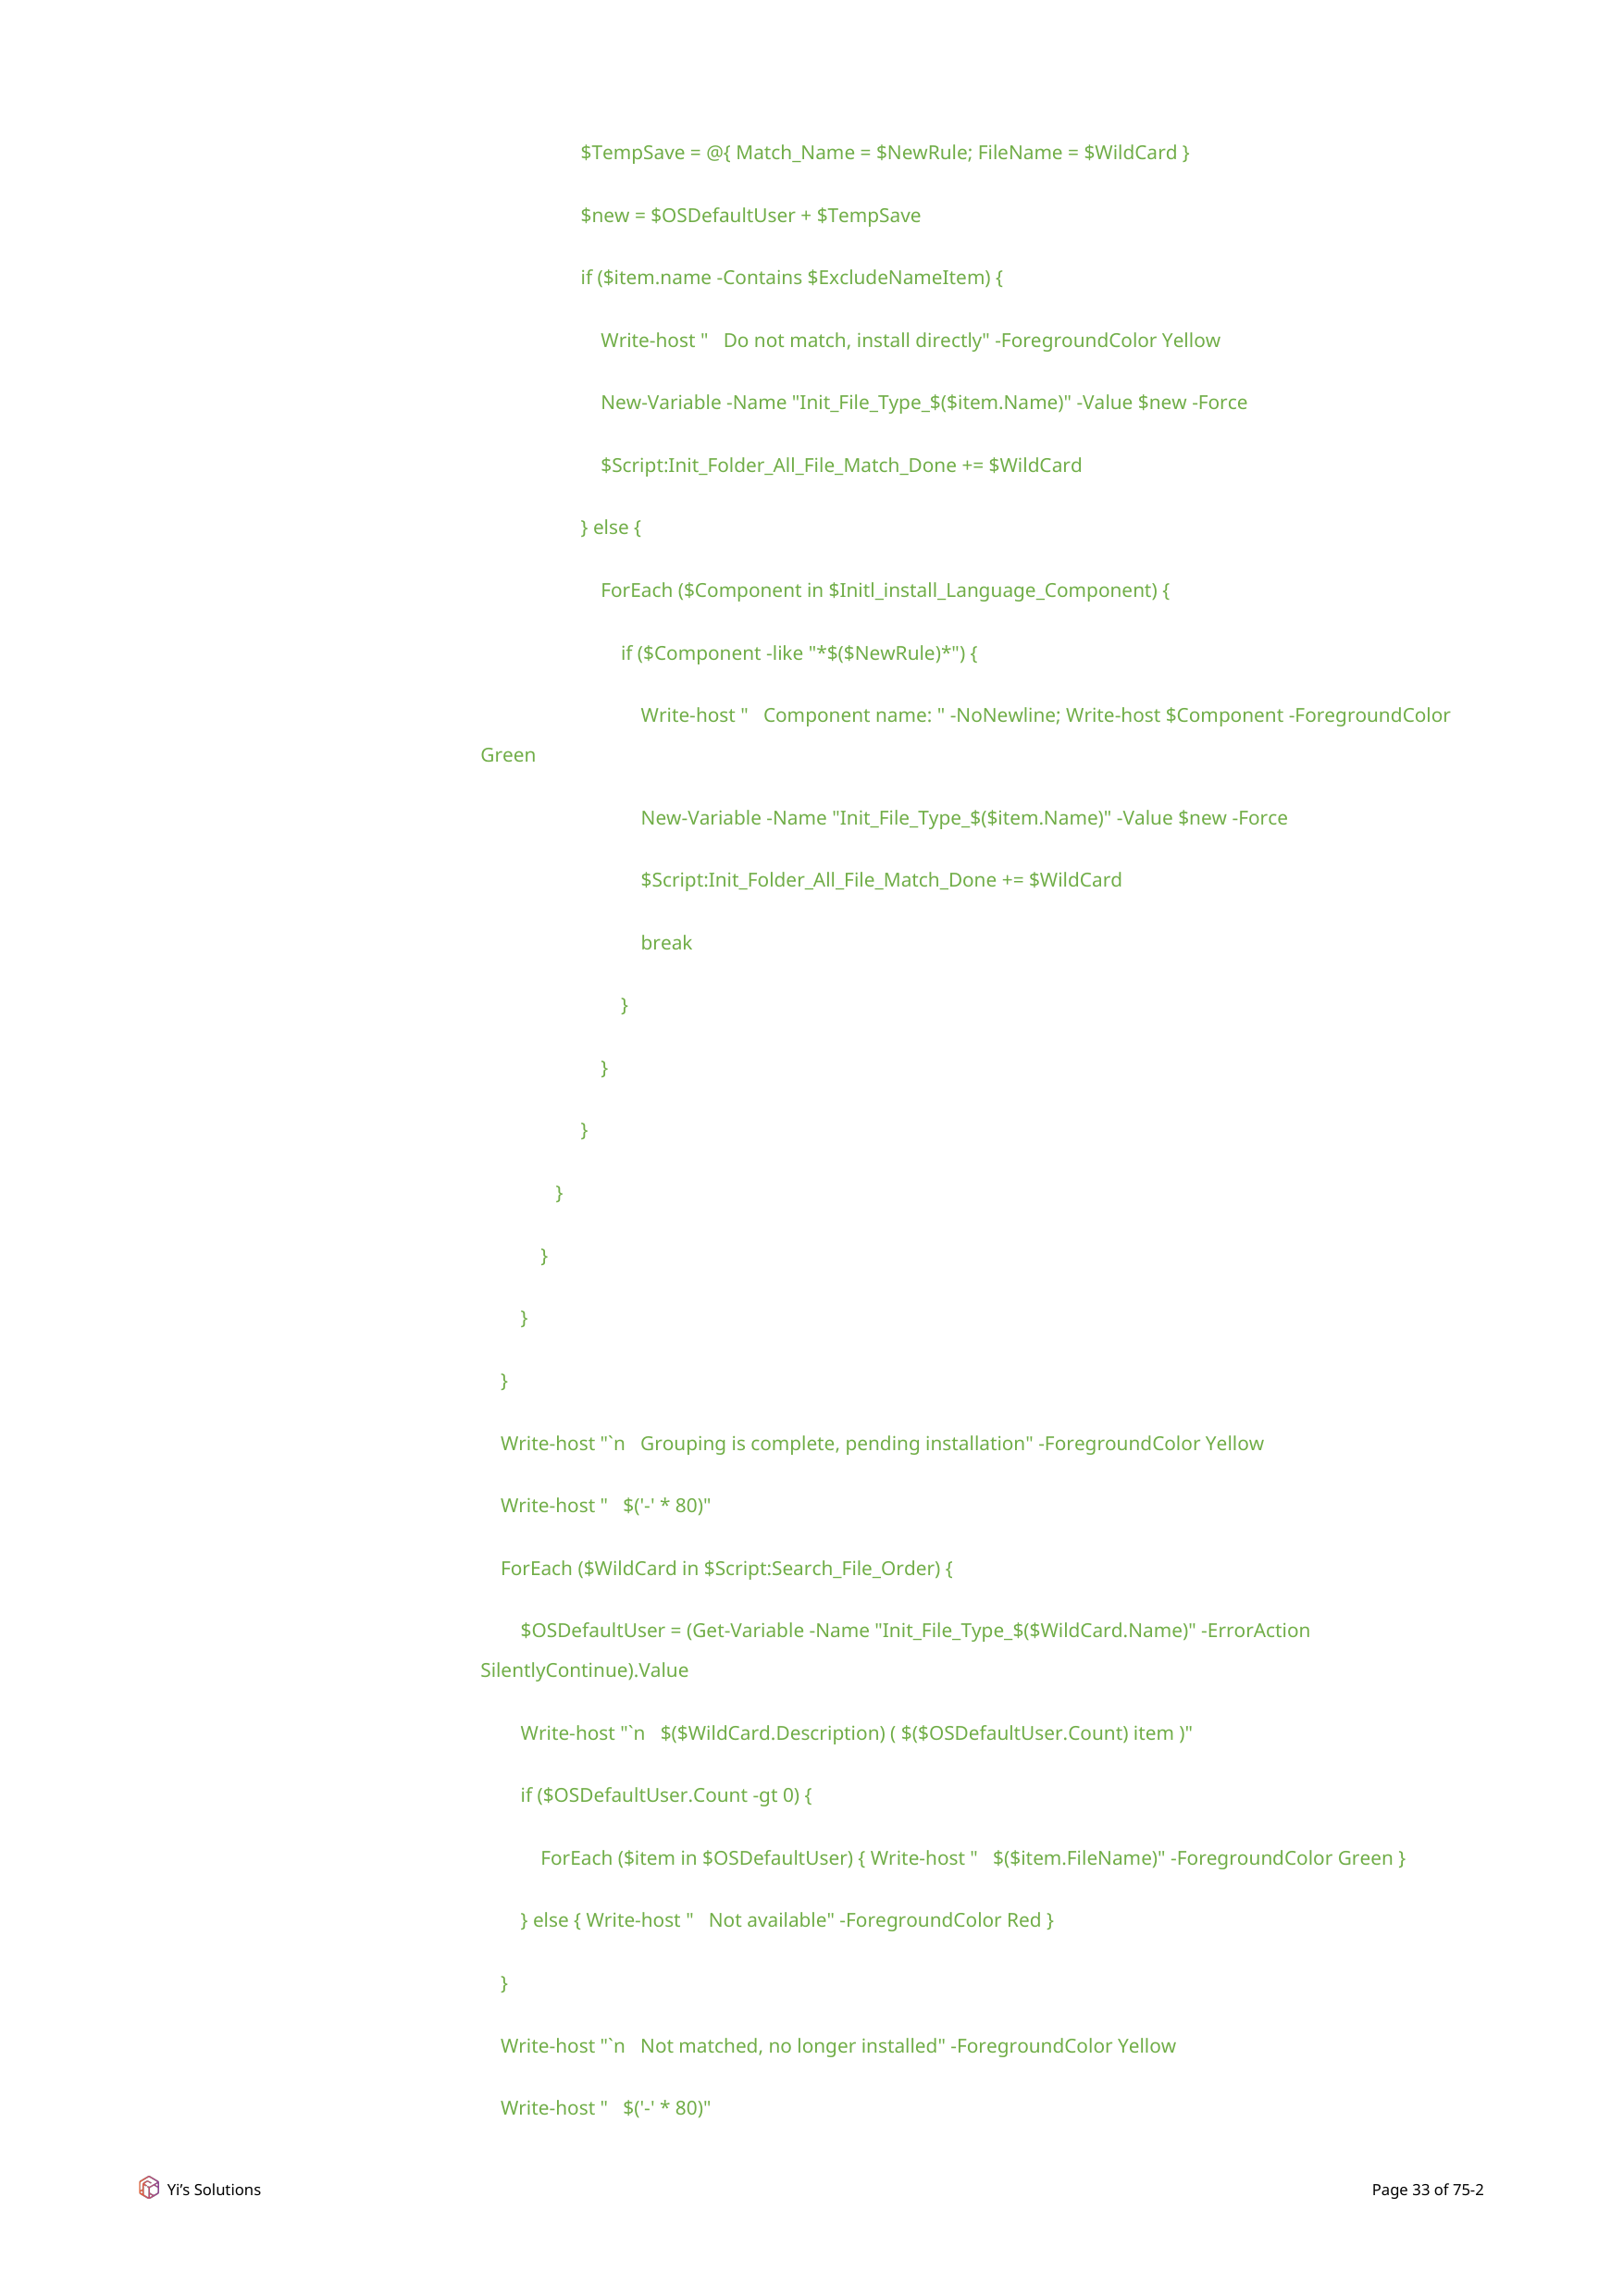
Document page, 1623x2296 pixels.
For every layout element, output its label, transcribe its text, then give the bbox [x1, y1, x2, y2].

text break [480, 929, 1484, 955]
text if ($Component -like "*$($NewRule)*") { [480, 639, 1484, 665]
picture [139, 2176, 159, 2199]
text } [480, 1117, 1484, 1143]
text } [480, 1242, 1484, 1268]
text } else { [480, 515, 1484, 540]
text Write-host "`n $($WildCard.Description) ( $($OSDefaultUser.Count) item )" [480, 1719, 1484, 1745]
text } [480, 1179, 1484, 1206]
text Write-host " $('-' * 80)" [480, 2094, 1484, 2121]
text if ($item.name -Contains $ExcludeNameItem) { [480, 264, 1484, 291]
text } else { Write-host " Not available" -ForegroundColor Red } [480, 1907, 1484, 1933]
text } [480, 991, 1484, 1018]
text Write-host " Do not match, install directly" -ForegroundColor Yellow [480, 327, 1484, 353]
text ForEach ($item in $OSDefaultUser) { Write-host " $($item.FileName)" -ForegroundColor Green } [480, 1844, 1484, 1870]
text } [480, 1969, 1484, 1996]
text Write-host " Component name: " -NoNewline; Write-host $Component -ForegroundColor Green [480, 701, 1484, 767]
text New-Variable -Name "Init_File_Type_$($item.Name)" -Value $new -Force [480, 804, 1484, 830]
text ForEach ($WildCard in $Script:Search_File_Order) { [480, 1555, 1484, 1581]
text } [480, 1054, 1484, 1080]
text $Script:Init_Folder_All_File_Match_Done += $WildCard [480, 866, 1484, 893]
text Write-host " $('-' * 80)" [480, 1492, 1484, 1519]
text } [480, 1304, 1484, 1331]
text ForEach ($Component in $Initl_install_Language_Component) { [480, 577, 1484, 603]
text $new = $OSDefaultUser + $TempSave [480, 202, 1484, 228]
text $TempSave = @{ Match_Name = $NewRule; FileName = $WildCard } [480, 139, 1484, 165]
text } [480, 1367, 1484, 1394]
text Write-host "`n Grouping is complete, pending installation" -ForegroundColor Yellow [480, 1430, 1484, 1456]
text if ($OSDefaultUser.Count -gt 0) { [480, 1781, 1484, 1808]
text $OSDefaultUser = (Get-Variable -Name "Init_File_Type_$($WildCard.Name)" -ErrorAction SilentlyContinue).Value [480, 1617, 1484, 1682]
text $Script:Init_Folder_All_File_Match_Done += $WildCard [480, 452, 1484, 478]
text New-Variable -Name "Init_File_Type_$($item.Name)" -Value $new -Force [480, 389, 1484, 416]
text Write-host "`n Not matched, no longer installed" -ForegroundColor Yellow [480, 2032, 1484, 2058]
